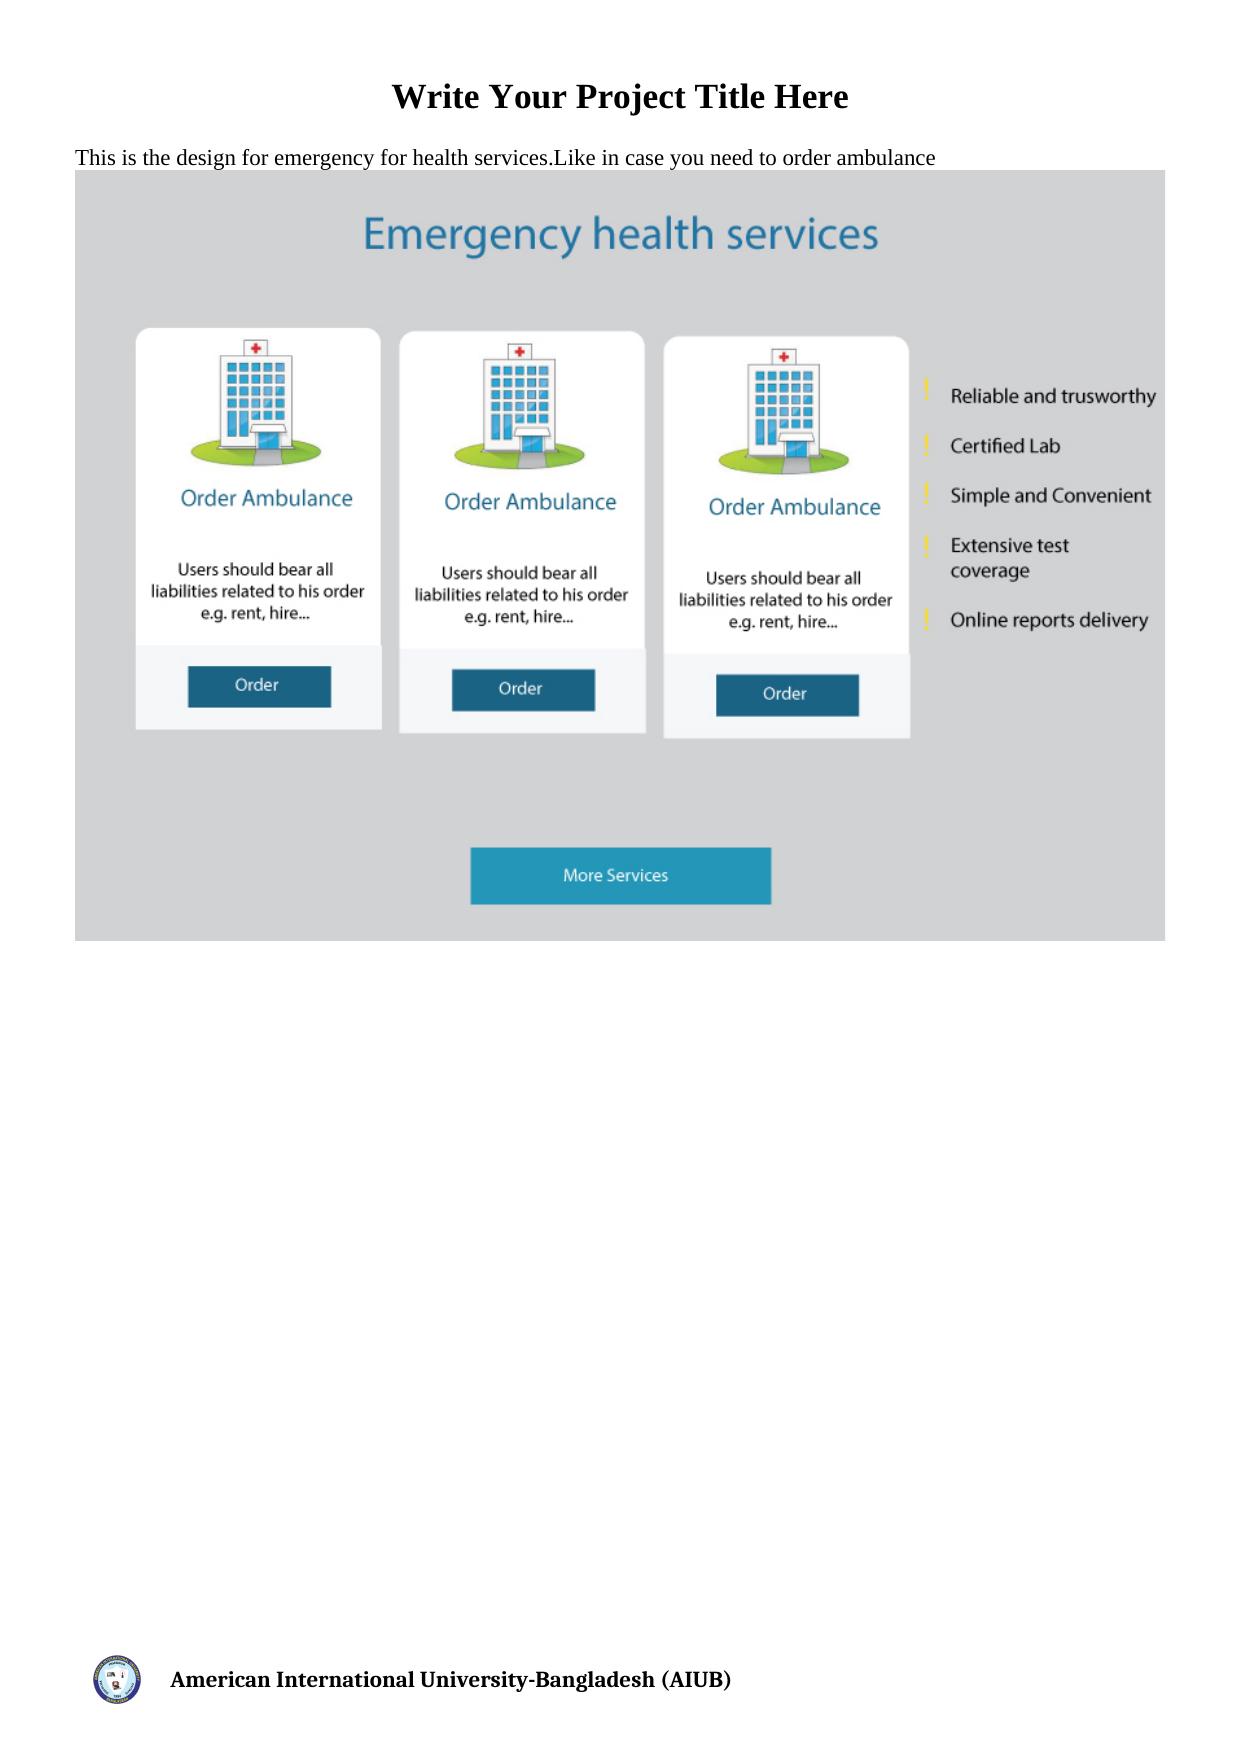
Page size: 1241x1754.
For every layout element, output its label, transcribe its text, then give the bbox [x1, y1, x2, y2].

picture [75, 170, 1166, 941]
picture [92, 1654, 142, 1705]
text This is the design for emergency for health services.Like in case you need to order ambulance [75, 144, 1165, 170]
